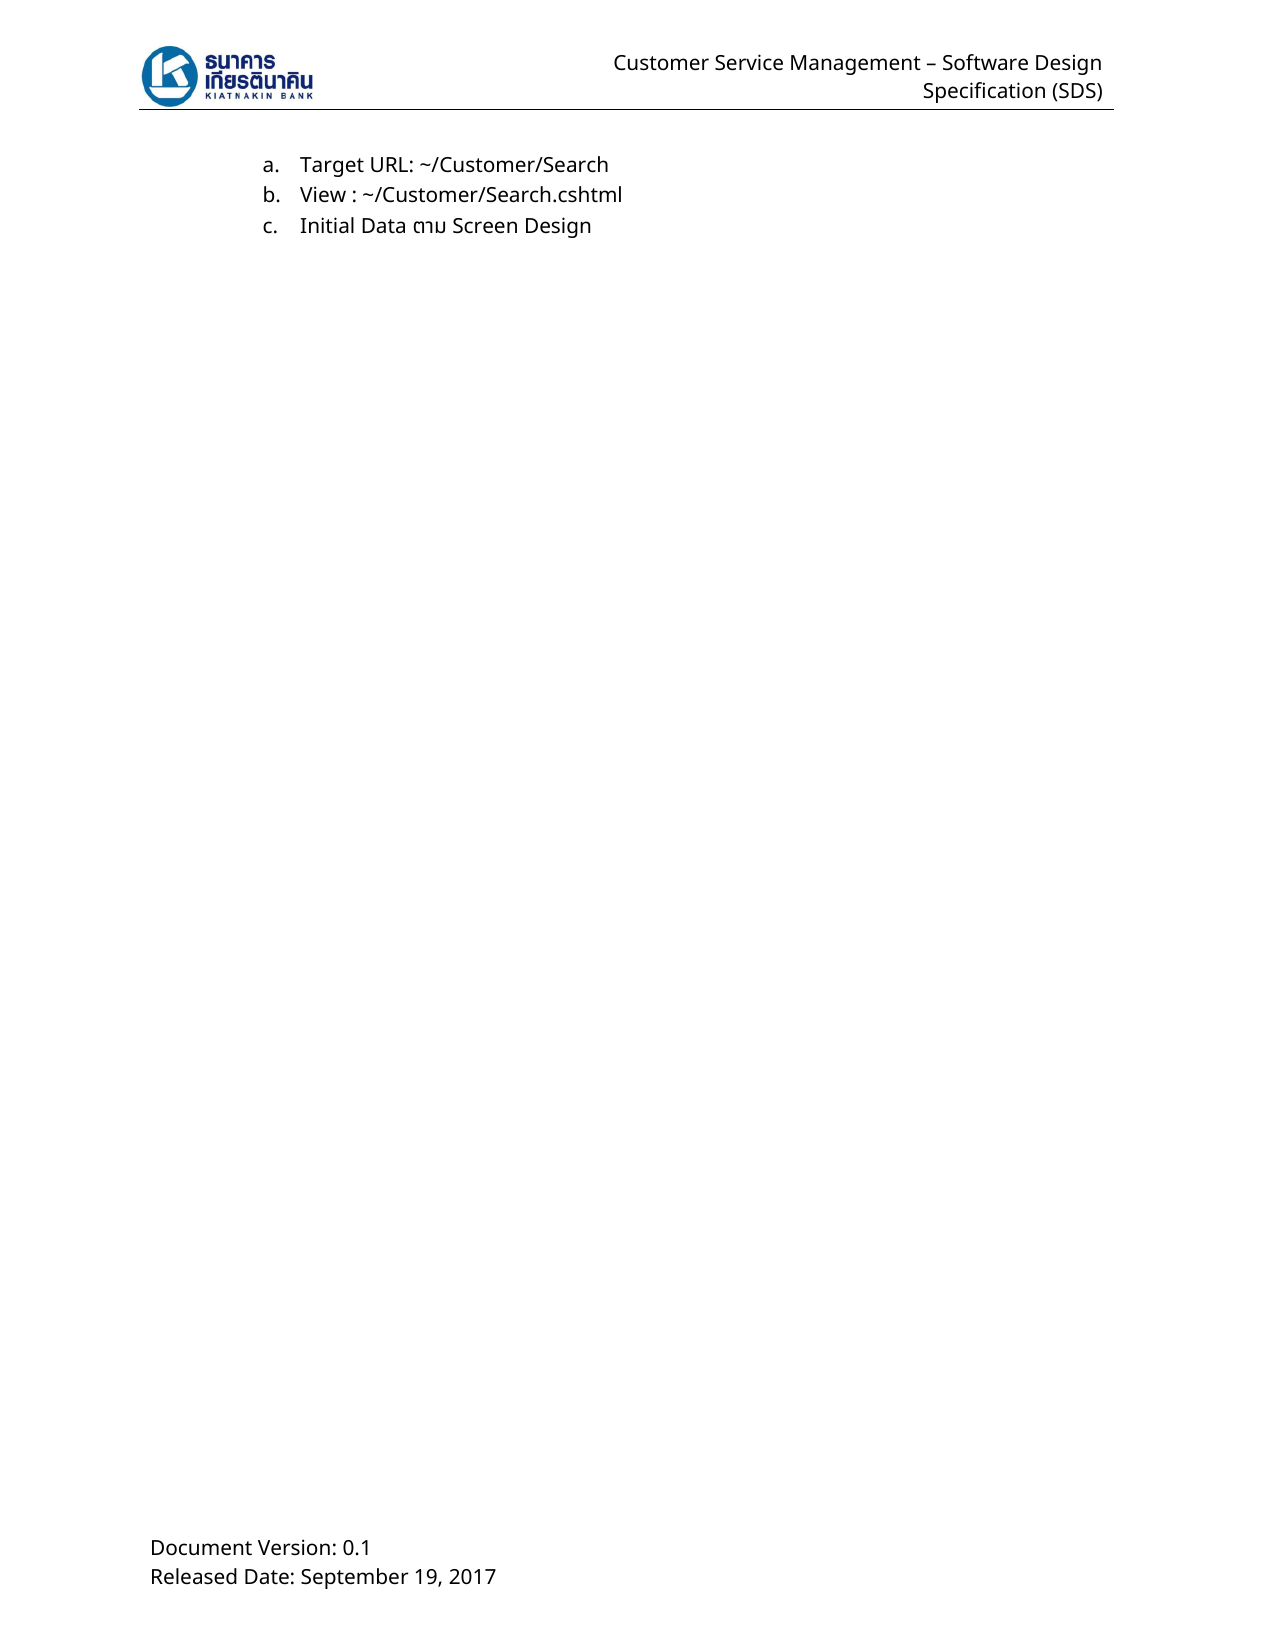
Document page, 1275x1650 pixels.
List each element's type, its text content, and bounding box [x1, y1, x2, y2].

list Initial Data ตาม Screen Design [262, 211, 1125, 243]
list Target URL: ~/Customer/Search [262, 150, 1125, 178]
list View : ~/Customer/Search.cshtml [262, 181, 1125, 209]
